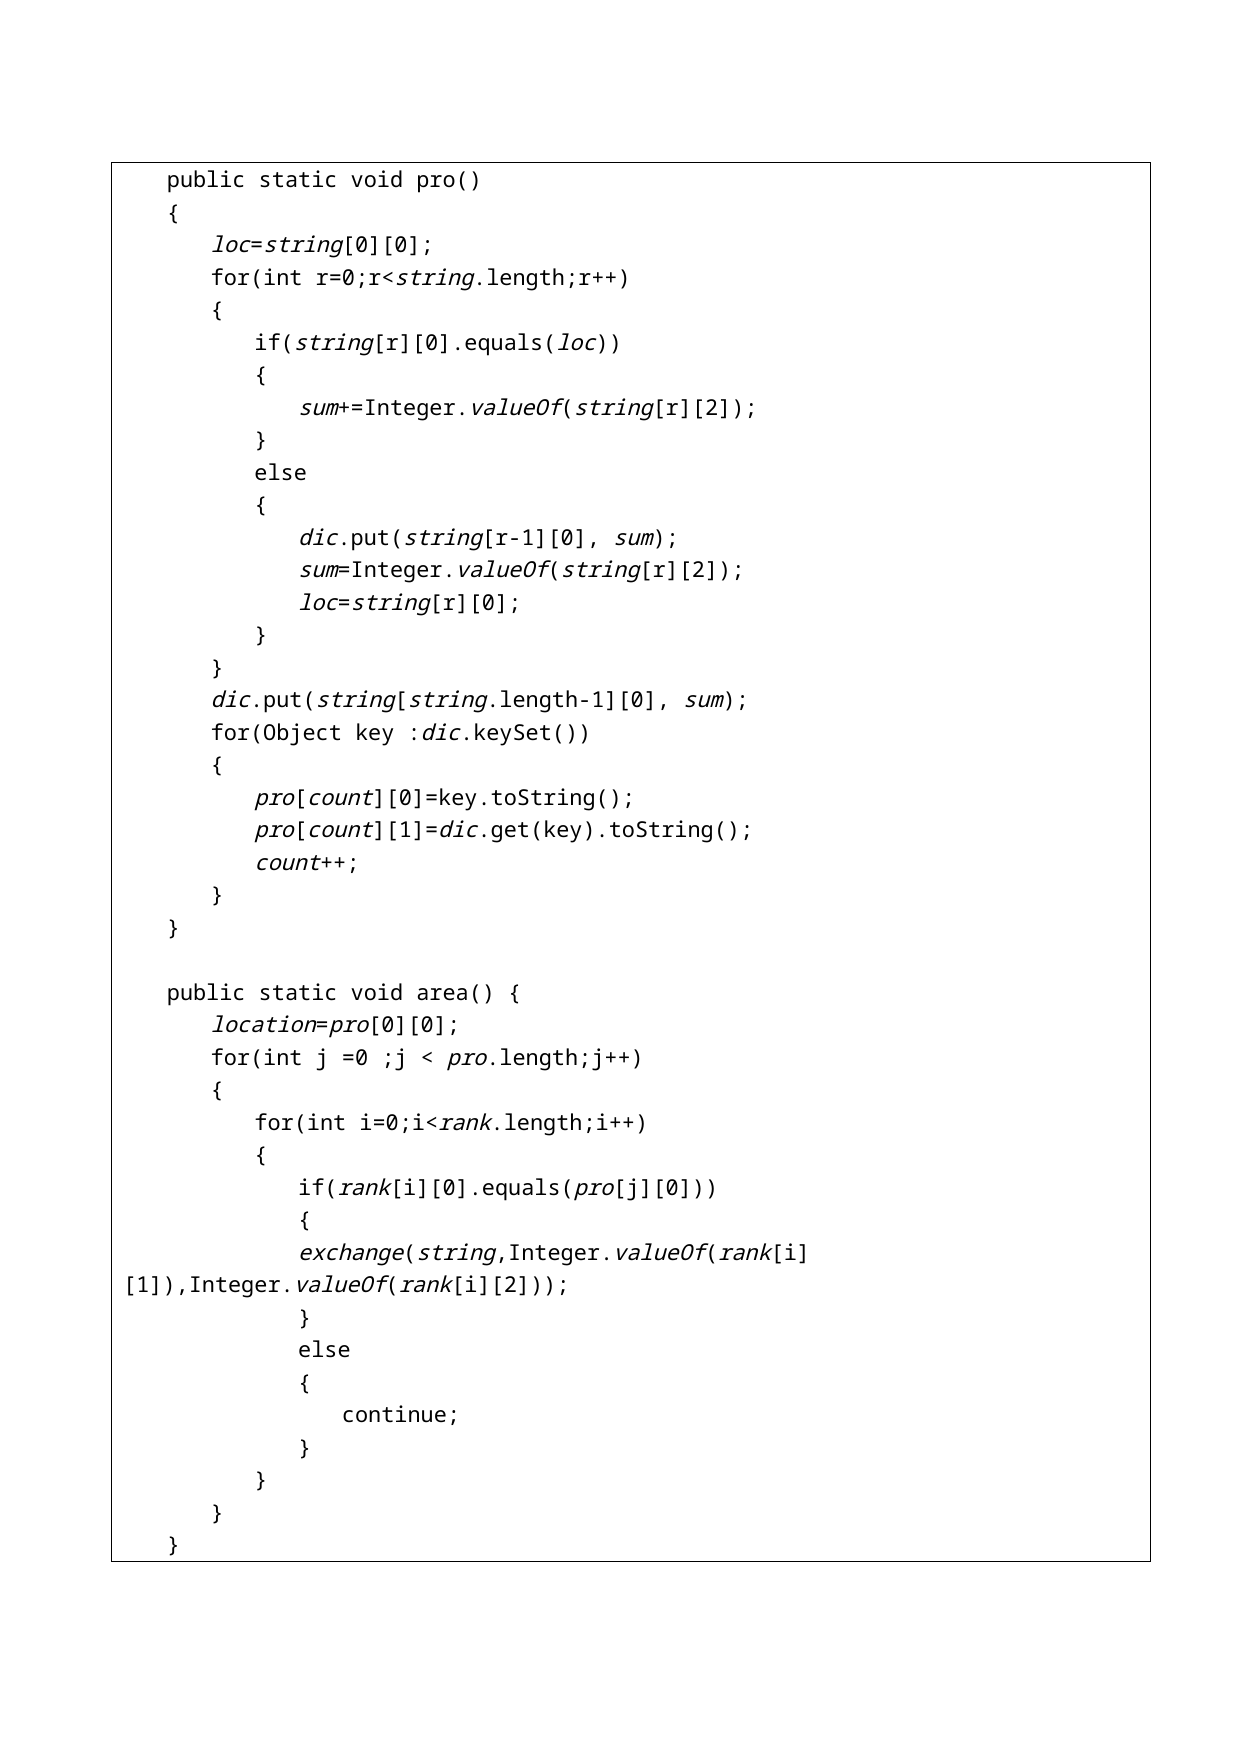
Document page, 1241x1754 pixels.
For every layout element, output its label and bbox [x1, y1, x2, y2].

table_cell [112, 163, 1150, 1561]
